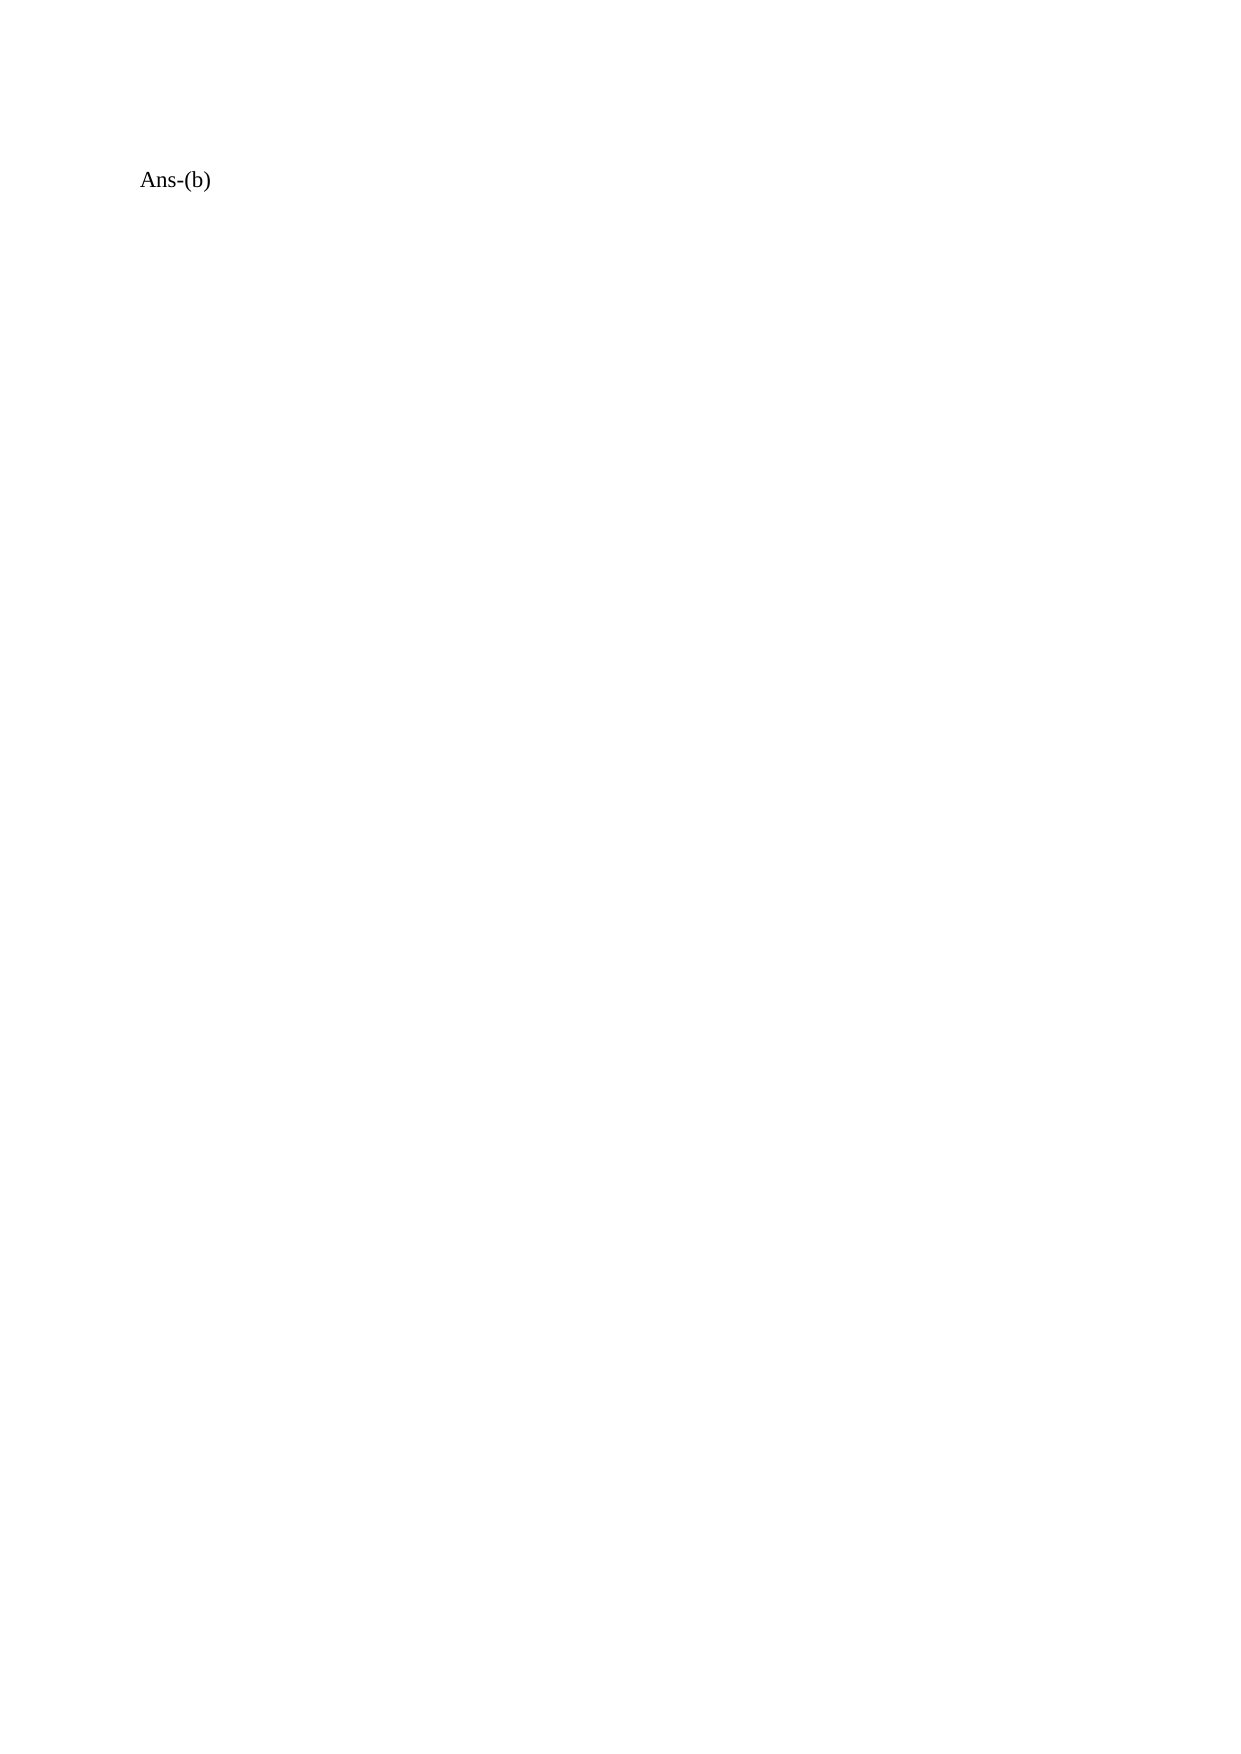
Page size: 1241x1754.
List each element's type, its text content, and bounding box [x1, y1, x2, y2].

text Ans-(b) [139, 166, 1096, 192]
